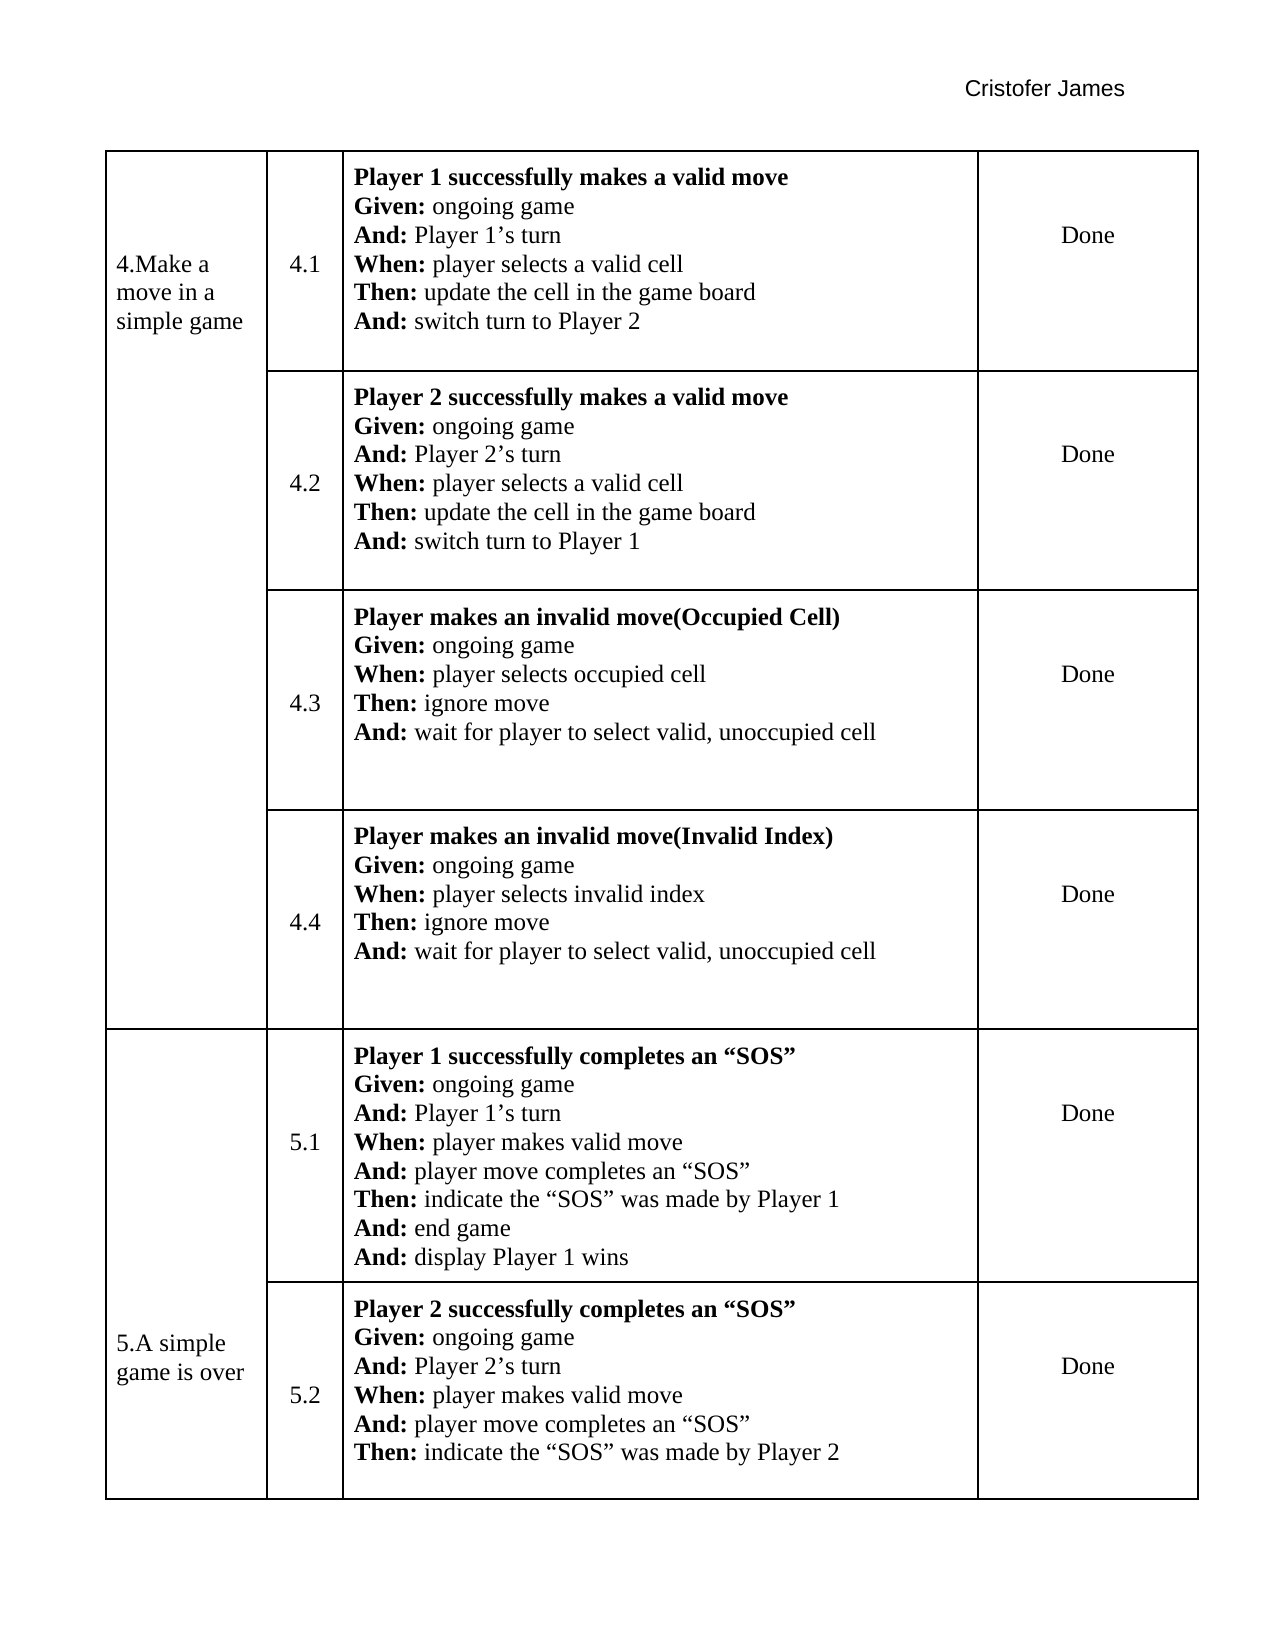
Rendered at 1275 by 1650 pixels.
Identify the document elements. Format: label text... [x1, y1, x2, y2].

table_cell 4.3 [268, 591, 342, 809]
table_cell 4.1 [268, 152, 342, 369]
table_cell 5.1 [268, 1030, 342, 1281]
table_cell Player makes an invalid move(Occupied Cell) Given: ongoing game When: player selects occupied cell Then: ignore move And: wait for player to select valid, unoccupied cell [344, 591, 977, 809]
table_cell Done [979, 811, 1197, 1028]
table_cell Player makes an invalid move(Invalid Index) Given: ongoing game When: player selects invalid index Then: ignore move And: wait for player to select valid, unoccupied cell [344, 811, 977, 1028]
table_cell 5.A simple game is over [107, 1030, 266, 1498]
table_cell Done [979, 152, 1197, 369]
table_cell 4.4 [268, 811, 342, 1028]
table_cell Done [979, 1030, 1197, 1281]
table_cell Done [979, 591, 1197, 809]
table_cell 5.2 [268, 1283, 342, 1498]
table_cell Done [979, 372, 1197, 589]
table_cell Done [979, 1283, 1197, 1498]
table_cell 4.2 [268, 372, 342, 589]
table_cell Player 1 successfully completes an “SOS” Given: ongoing game And: Player 1’s turn When: player makes valid move And: player move completes an “SOS” Then: indicate the “SOS” was made by Player 1 And: end game And: display Player 1 wins [344, 1030, 977, 1281]
table_cell 4.Make a move in a simple game [107, 152, 266, 1028]
table_cell Player 2 successfully makes a valid move Given: ongoing game And: Player 2’s turn When: player selects a valid cell Then: update the cell in the game board And: switch turn to Player 1 [344, 372, 977, 589]
